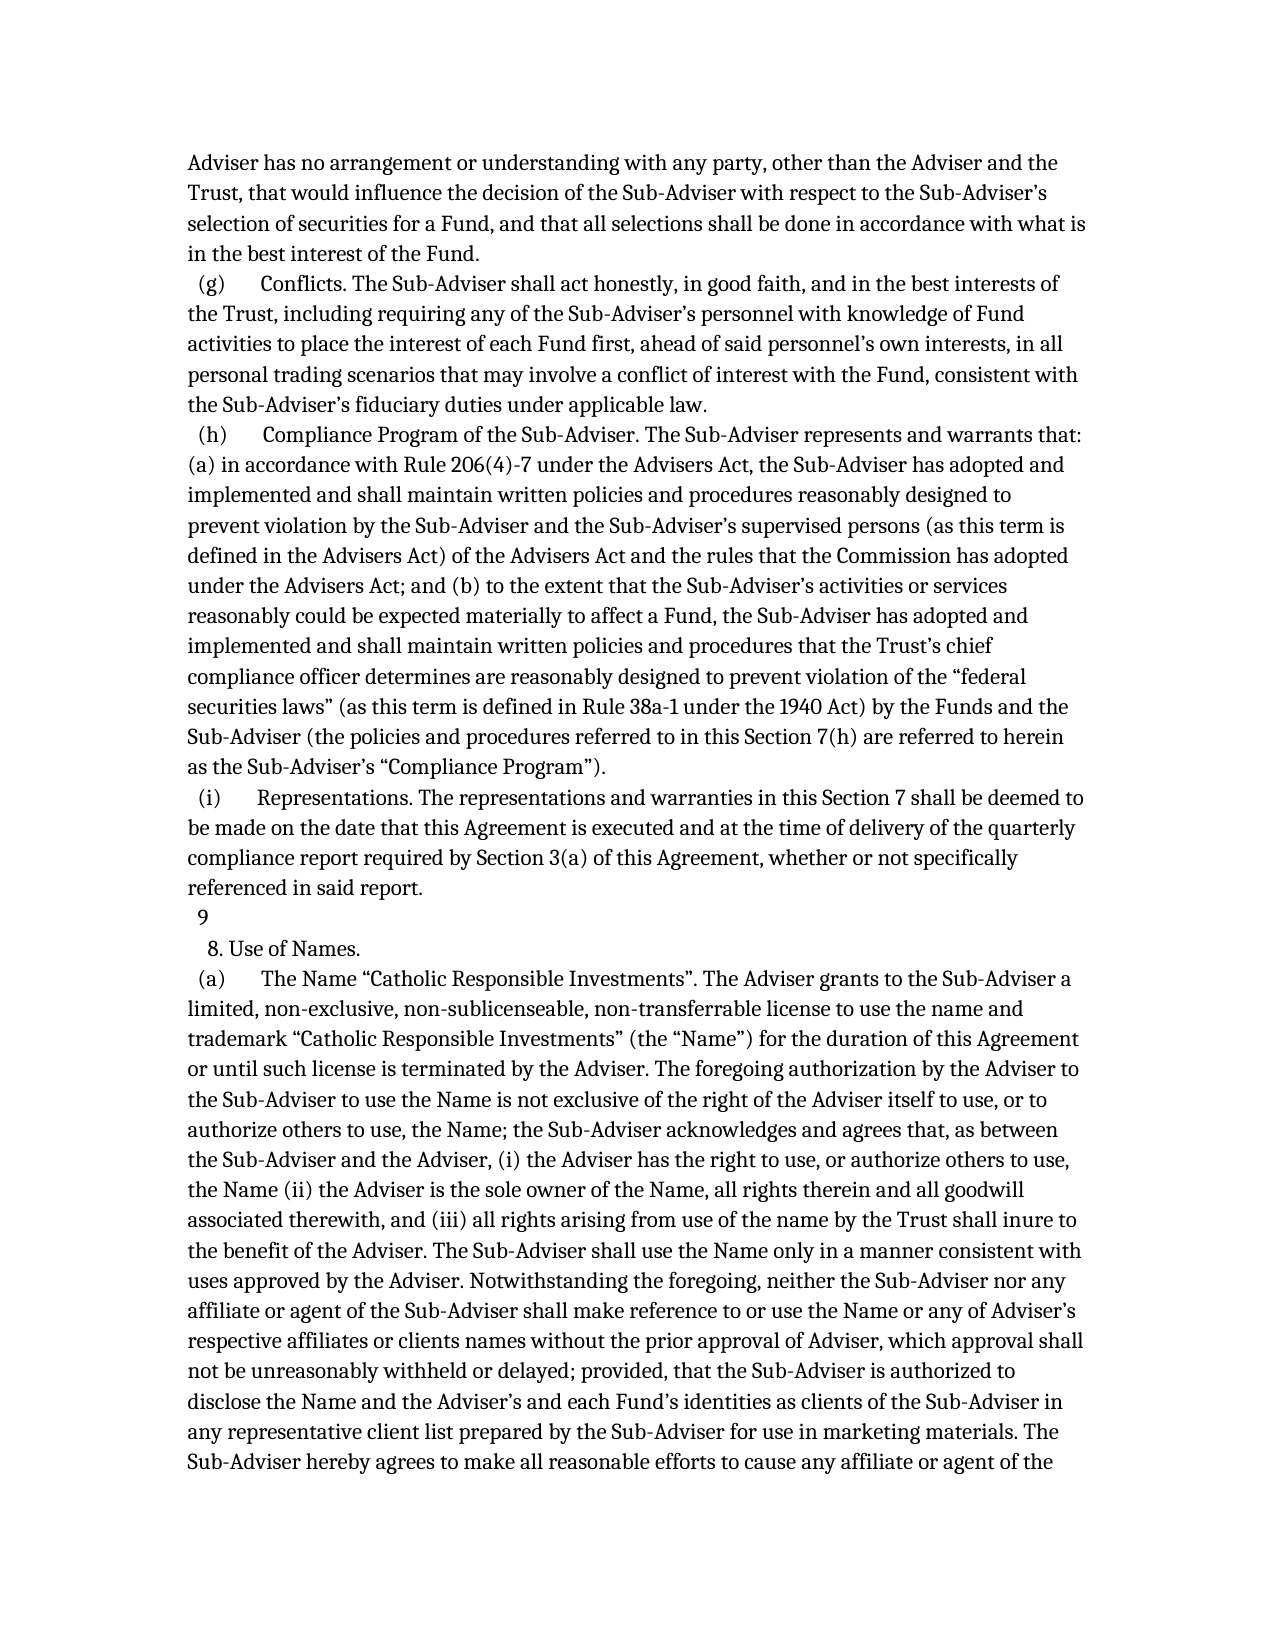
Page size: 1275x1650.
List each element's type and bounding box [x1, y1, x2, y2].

text [187, 150, 1087, 1475]
